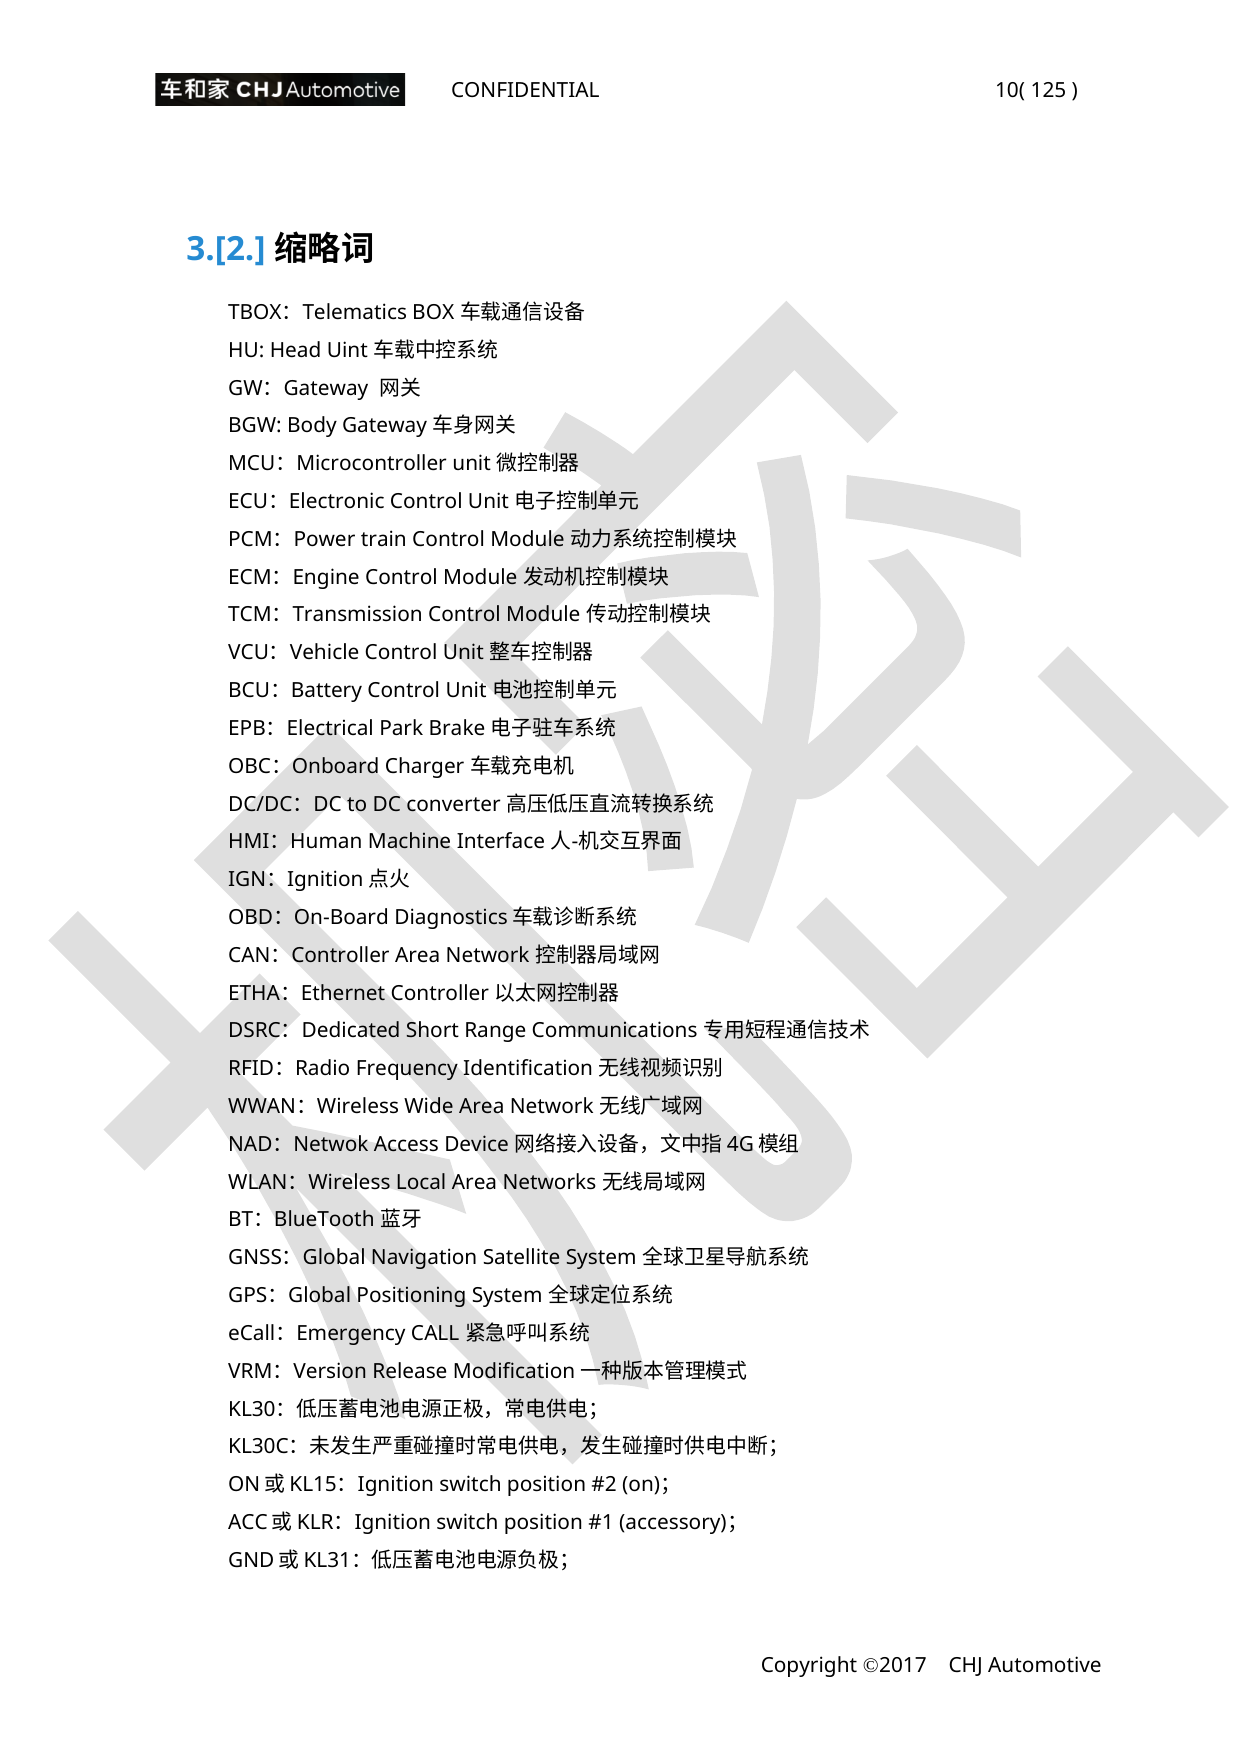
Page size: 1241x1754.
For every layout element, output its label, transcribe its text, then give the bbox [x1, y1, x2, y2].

text DC/DC：DC to DC converter 高压低压直流转换系统 [186, 787, 1098, 817]
subtitle 缩略词 [186, 222, 1098, 270]
text EPB：Electrical Park Brake 电子驻车系统 [186, 711, 1098, 741]
text BCU：Battery Control Unit 电池控制单元 [186, 673, 1098, 704]
text KL30C：未发生严重碰撞时常电供电，发生碰撞时供电中断； [186, 1429, 1098, 1460]
text ECU：Electronic Control Unit 电子控制单元 [186, 484, 1098, 514]
text CAN：Controller Area Network 控制器局域网 [186, 938, 1098, 968]
text VCU：Vehicle Control Unit 整车控制器 [186, 636, 1098, 666]
text GW：Gateway 网关 [186, 371, 1098, 401]
text eCall：Emergency CALL 紧急呼叫系统 [186, 1316, 1098, 1346]
text MCU：Microcontroller unit 微控制器 [186, 446, 1098, 477]
text KL30：低压蓄电池电源正极，常电供电； [186, 1392, 1098, 1422]
text TBOX：Telematics BOX 车载通信设备 [186, 295, 1098, 326]
text WWAN：Wireless Wide Area Network 无线广域网 [186, 1089, 1098, 1119]
text VRM：Version Release Modification 一种版本管理模式 [186, 1354, 1098, 1384]
text NAD：Netwok Access Device 网络接入设备，文中指4G模组 [186, 1127, 1098, 1157]
text HU: Head Uint 车载中控系统 [186, 333, 1098, 363]
text ECM：Engine Control Module 发动机控制模块 [186, 560, 1098, 590]
text GPS：Global Positioning System 全球定位系统 [186, 1278, 1098, 1309]
text TCM：Transmission Control Module 传动控制模块 [186, 598, 1098, 628]
picture [155, 73, 406, 106]
text WLAN：Wireless Local Area Networks 无线局域网 [186, 1165, 1098, 1195]
text BGW: Body Gateway 车身网关 [186, 409, 1098, 439]
text OBC：Onboard Charger 车载充电机 [186, 749, 1098, 779]
text PCM：Power train Control Module 动力系统控制模块 [186, 522, 1098, 552]
text HMI：Human Machine Interface 人-机交互界面 [186, 824, 1098, 855]
text IGN：Ignition 点火 [186, 862, 1098, 893]
text ETHA：Ethernet Controller 以太网控制器 [186, 976, 1098, 1006]
text OBD：On-Board Diagnostics车载诊断系统 [186, 900, 1098, 931]
text BT：BlueTooth 蓝牙 [186, 1203, 1098, 1233]
text DSRC：Dedicated Short Range Communications 专用短程通信技术 [186, 1014, 1098, 1044]
text RFID：Radio Frequency Identification 无线视频识别 [186, 1051, 1098, 1082]
text ON或KL15：Ignition switch position #2 (on)； [186, 1467, 1098, 1498]
text GND或KL31：低压蓄电池电源负极； [186, 1543, 1098, 1573]
text ACC或KLR：Ignition switch position #1 (accessory)； [186, 1505, 1098, 1536]
text GNSS：Global Navigation Satellite System 全球卫星导航系统 [186, 1241, 1098, 1271]
